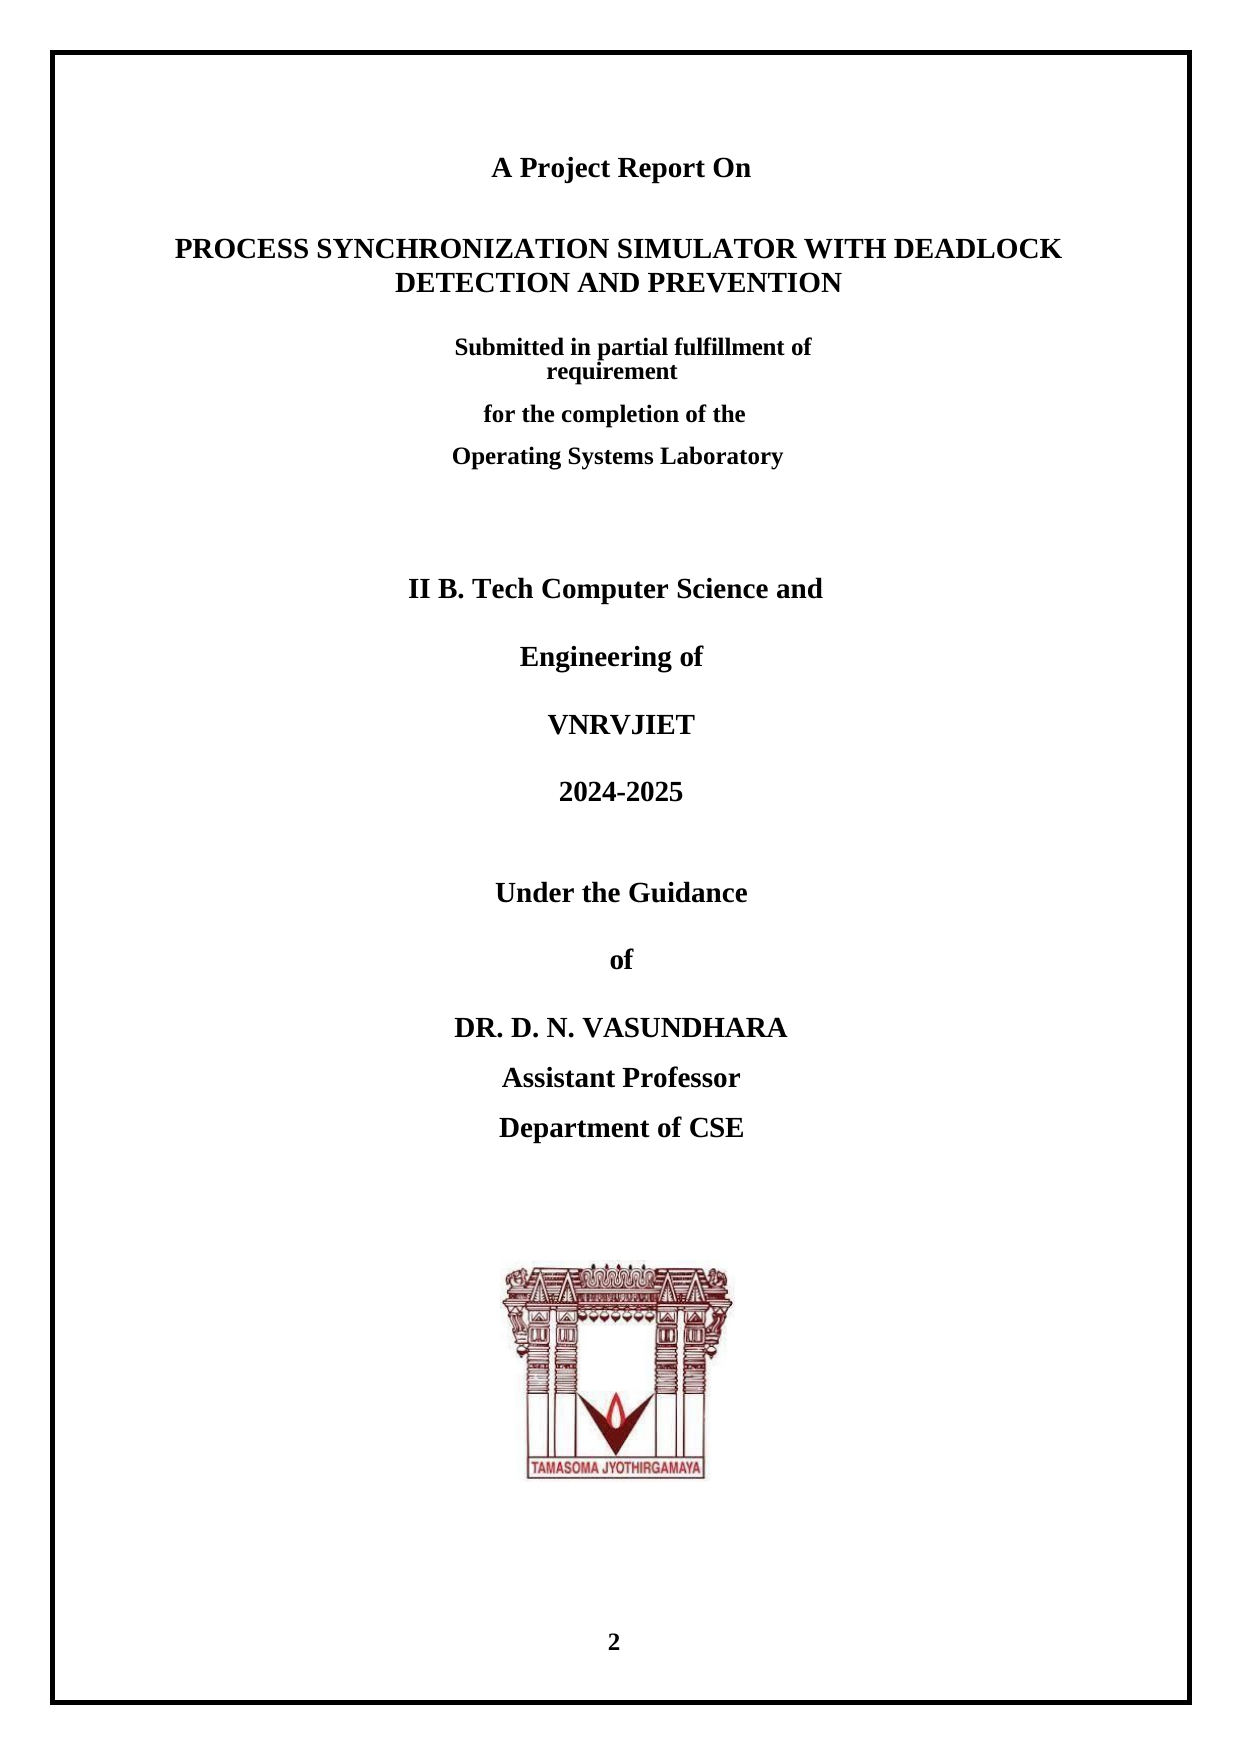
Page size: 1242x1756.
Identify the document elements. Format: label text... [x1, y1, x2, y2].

picture [499, 1260, 736, 1482]
text Under the Guidance of [487, 875, 755, 975]
text Submitted in partial fulfillment of requirement [345, 336, 878, 384]
subtitle PROCESS SYNCHRONIZATION SIMULATOR WITH DEADLOCK DETECTION AND PREVENTION [133, 231, 1104, 298]
text II B. Tech Computer Science and Engineering of [328, 571, 895, 673]
text A Project Report On [409, 150, 877, 184]
text for the completion of the Operating Systems Laboratory [452, 399, 796, 470]
subtitle VNRVJIET 2024-2025 [547, 707, 696, 808]
subtitle DR. D. N. VASUNDHARA [411, 1010, 830, 1043]
text Assistant Professor Department of CSE [497, 1060, 745, 1144]
